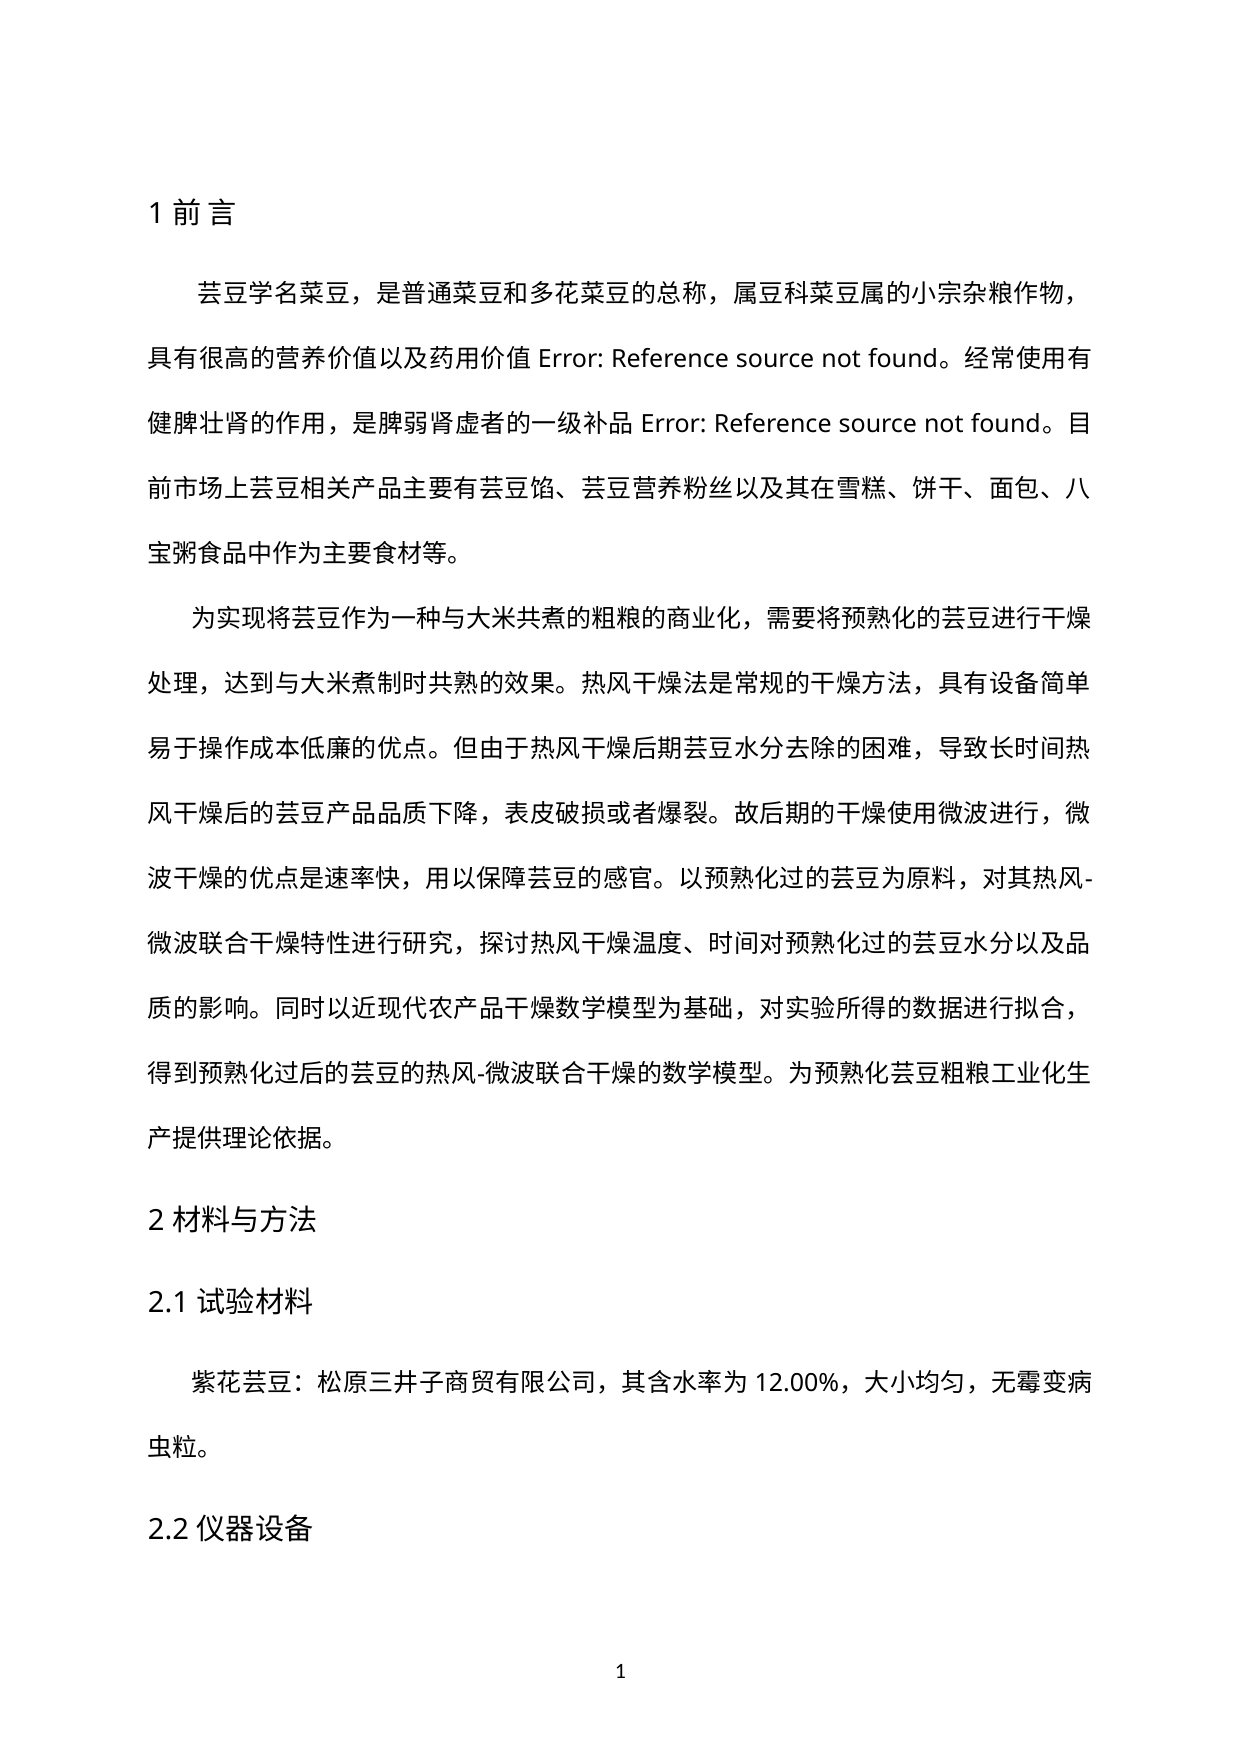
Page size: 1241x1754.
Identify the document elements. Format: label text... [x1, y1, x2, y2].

text 2.2 仪器设备 [148, 1494, 1092, 1559]
text 紫花芸豆：松原三井子商贸有限公司，其含水率为12.00%，大小均匀，无霉变病虫粒。 [148, 1348, 1092, 1478]
text 1 前 言 [148, 178, 1092, 243]
text 为实现将芸豆作为一种与大米共煮的粗粮的商业化，需要将预熟化的芸豆进行干燥处理，达到与大米煮制时共熟的效果。热风干燥法是常规的干燥方法，具有设备简单易于操作成本低廉的优点。但由于热风干燥后期芸豆水分去除的困难，导致长时间热风干燥后的芸豆产品品质下降，表皮破损或者爆裂。故后期的干燥使用微波进行，微波干燥的优点是速率快，用以保障芸豆的感官。以预熟化过的芸豆为原料，对其热风-微波联合干燥特性进行研究，探讨热风干燥温度、时间对预熟化过的芸豆水分以及品质的影响。同时以近现代农产品干燥数学模型为基础，对实验所得的数据进行拟合，得到预熟化过后的芸豆的热风-微波联合干燥的数学模型。为预熟化芸豆粗粮工业化生产提供理论依据。 [148, 584, 1092, 1169]
text 2.1 试验材料 [148, 1267, 1092, 1332]
text 2 材料与方法 [148, 1186, 1092, 1251]
